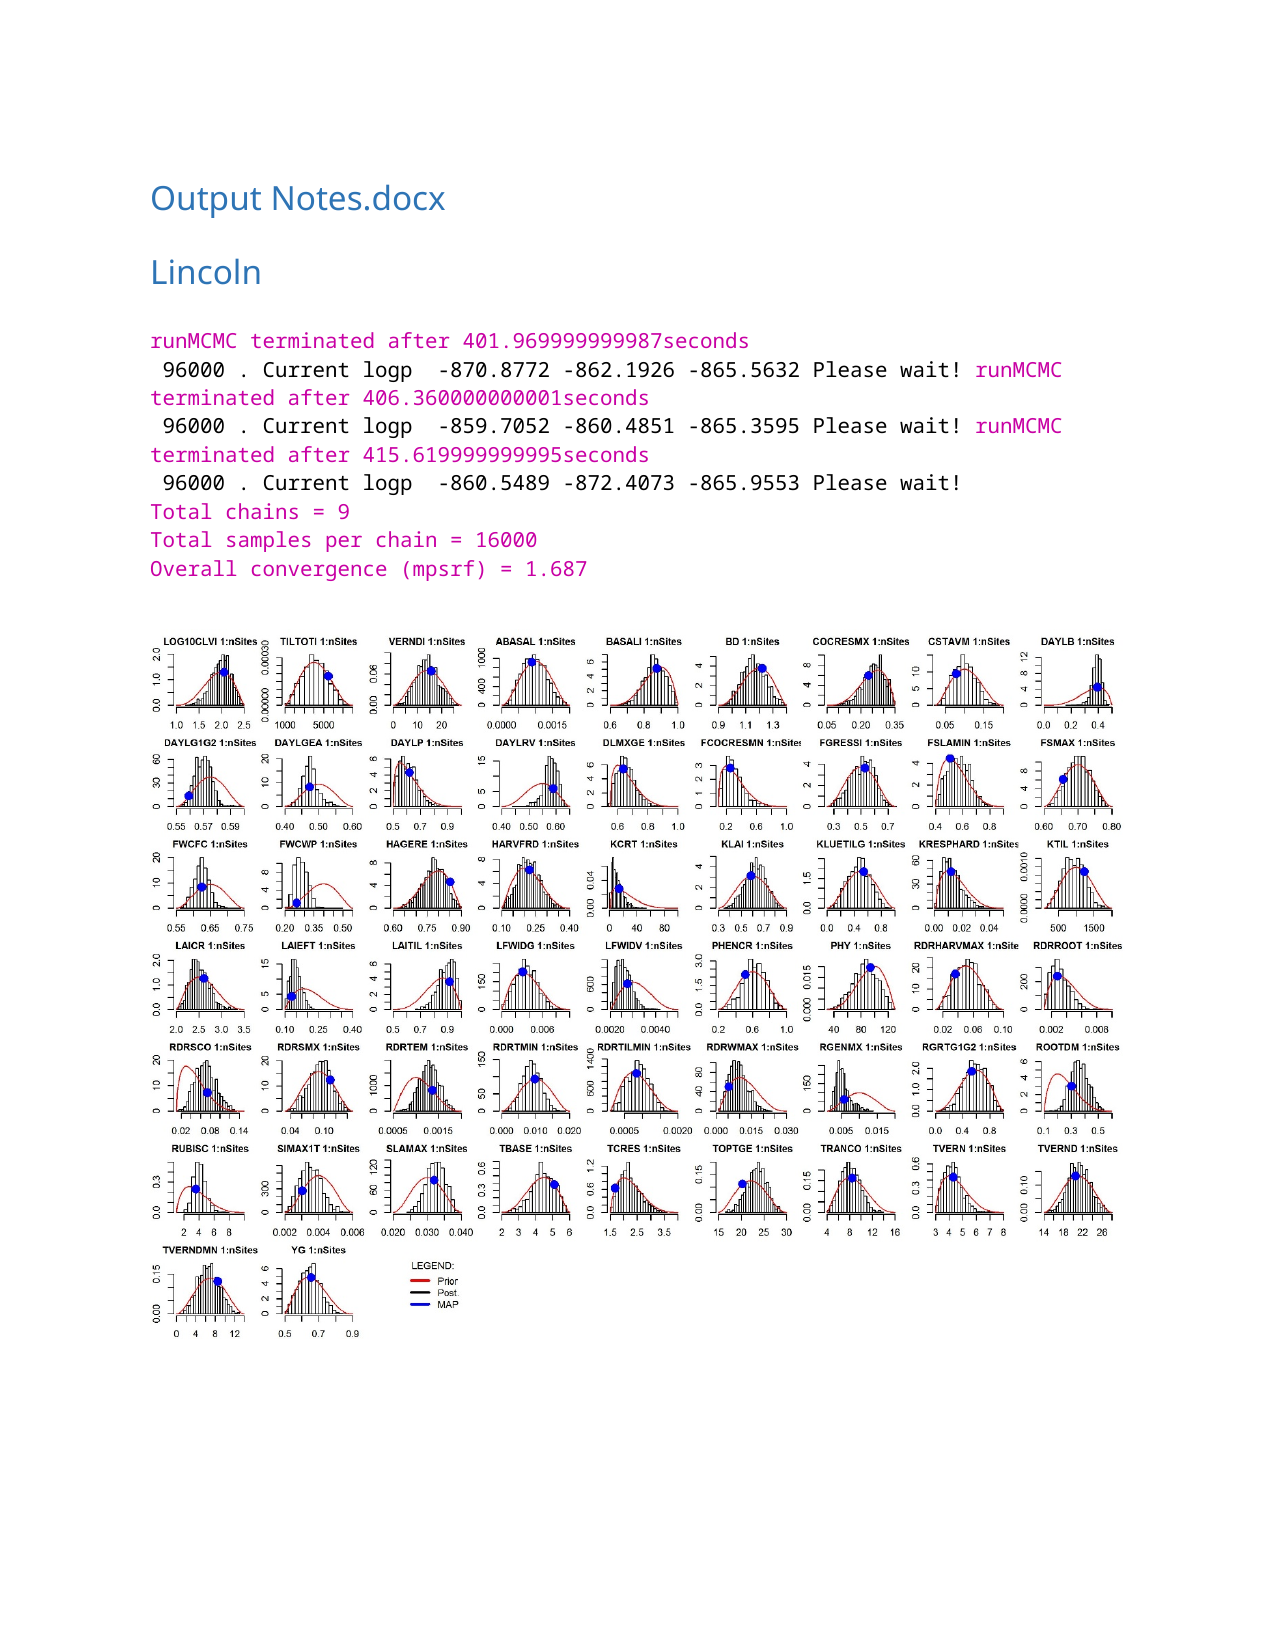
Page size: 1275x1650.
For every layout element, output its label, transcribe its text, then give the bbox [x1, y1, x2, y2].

text runMCMC terminated after 401.969999999987seconds [150, 326, 1125, 355]
text Overall convergence (mpsrf) = 1.687 [150, 554, 1125, 582]
text Total samples per chain = 16000 [150, 525, 1125, 554]
subtitle Lincoln [150, 249, 1125, 294]
subtitle Output Notes.docx [150, 175, 1125, 220]
text 96000 . Current logp -859.7052 -860.4851 -865.3595 Please wait! runMCMC terminated after 415.619999999995seconds [150, 412, 1125, 468]
text 96000 . Current logp -860.5489 -872.4073 -865.9553 Please wait! [150, 468, 1125, 497]
text Total chains = 9 [150, 497, 1125, 525]
picture [150, 629, 1125, 1339]
text 96000 . Current logp -870.8772 -862.1926 -865.5632 Please wait! runMCMC terminated after 406.360000000001seconds [150, 355, 1125, 412]
